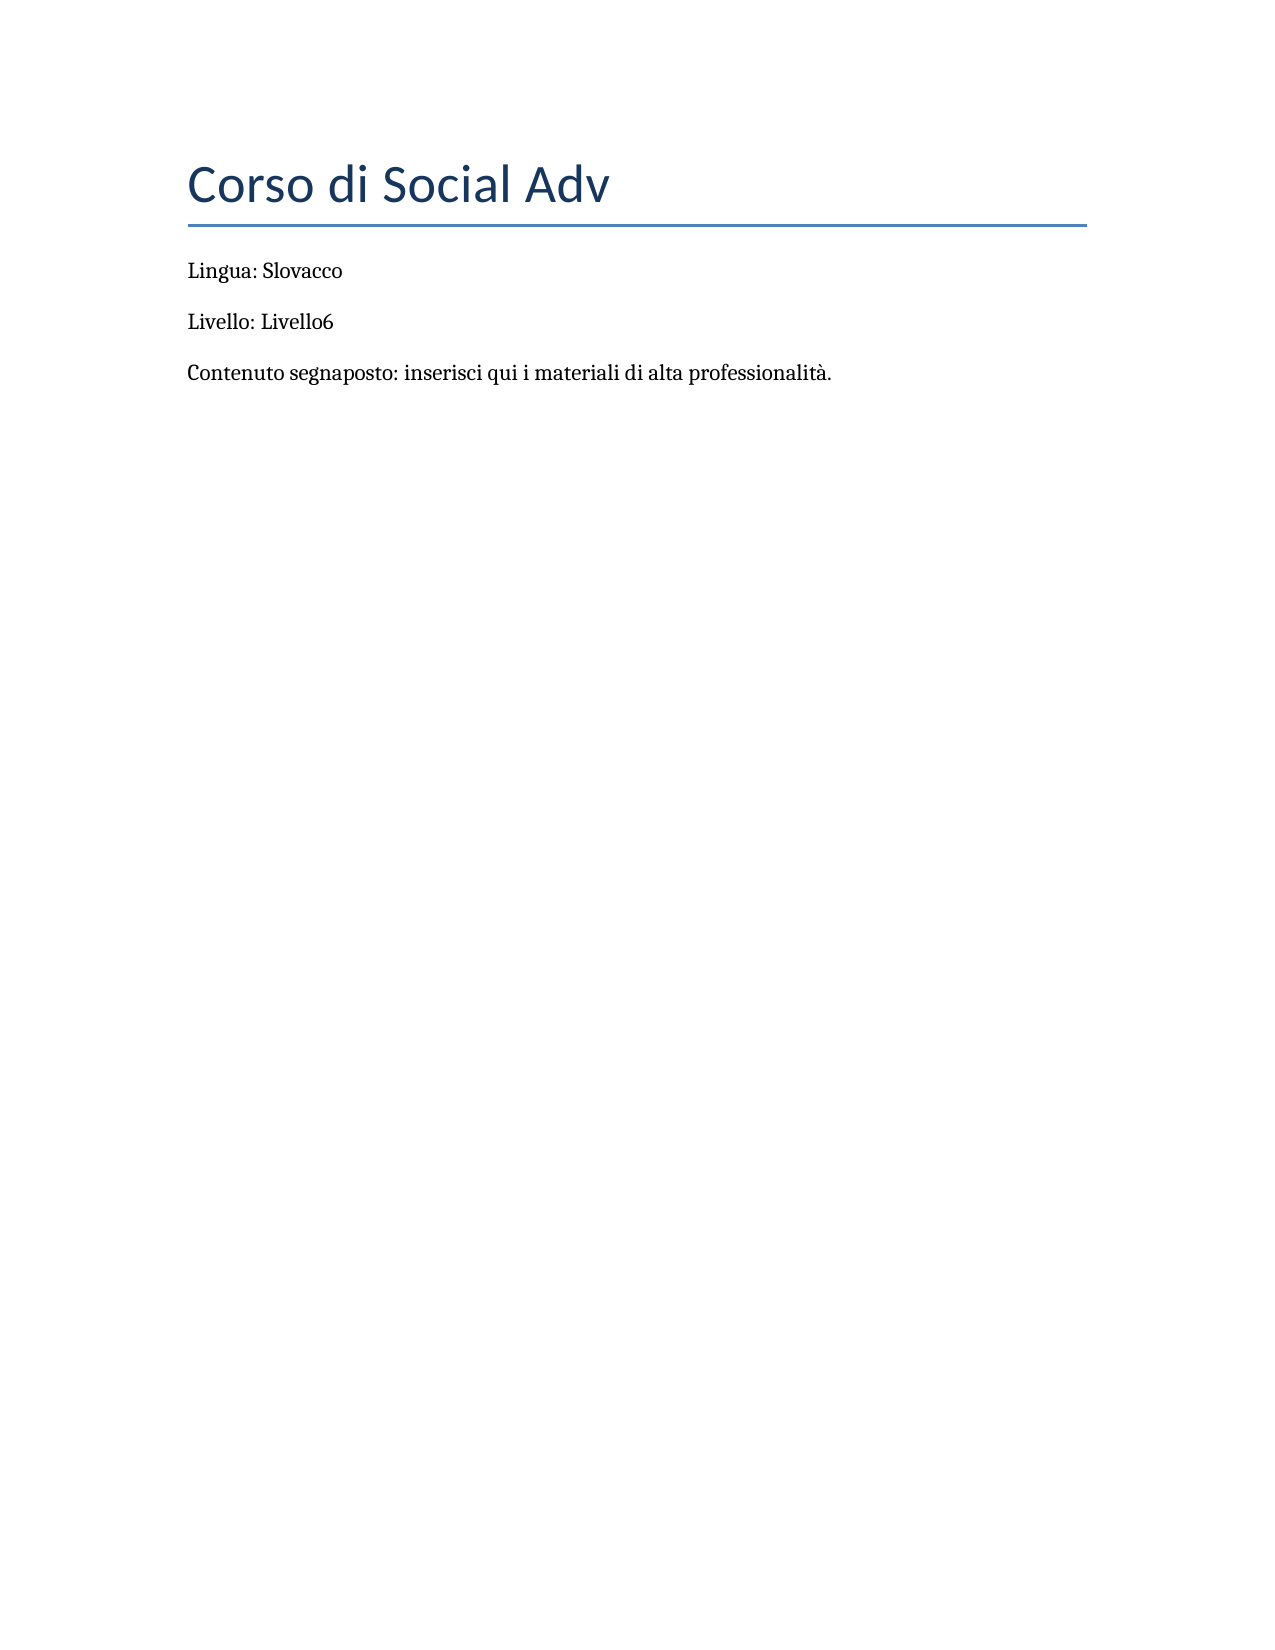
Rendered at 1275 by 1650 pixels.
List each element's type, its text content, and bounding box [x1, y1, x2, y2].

text Lingua: Slovacco [187, 258, 1087, 284]
text Contenuto segnaposto: inserisci qui i materiali di alta professionalità. [187, 360, 1087, 386]
text Livello: Livello6 [187, 309, 1087, 335]
title Corso di Social Adv [187, 150, 1087, 227]
